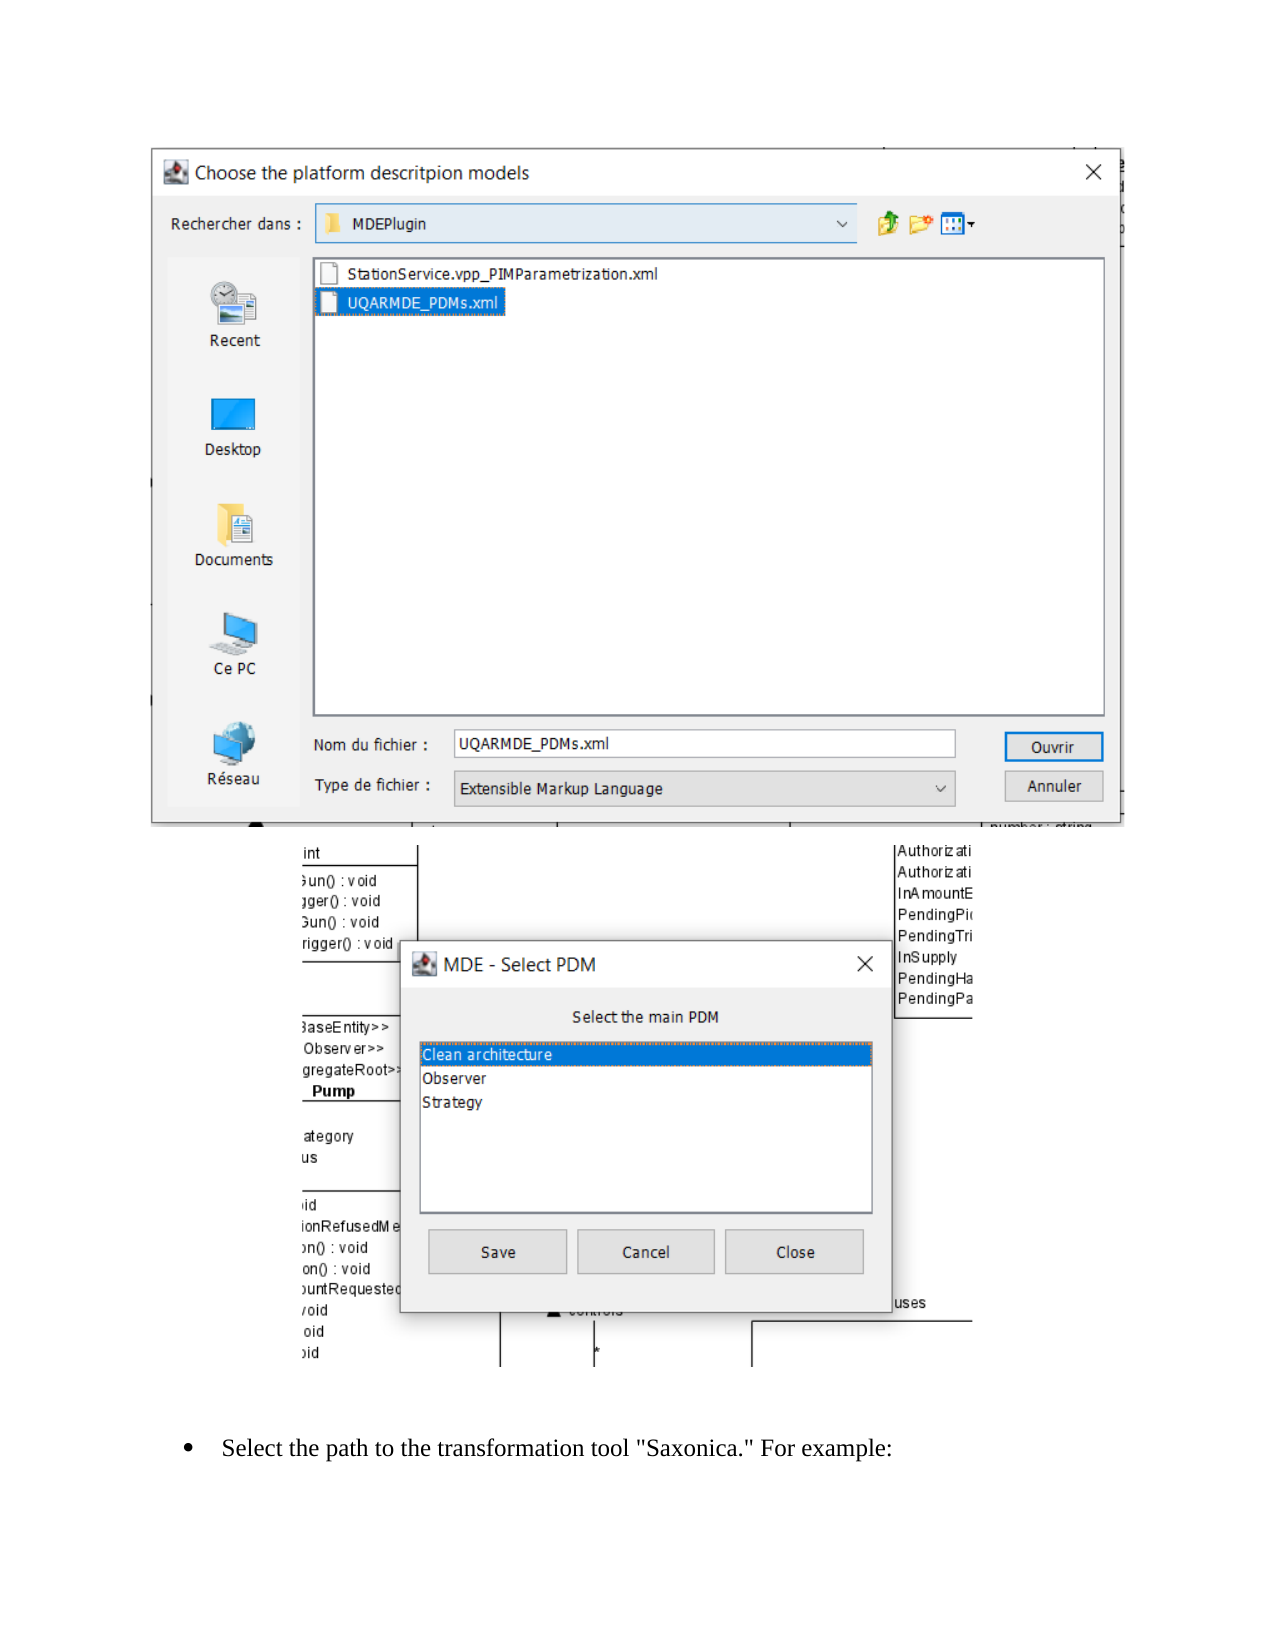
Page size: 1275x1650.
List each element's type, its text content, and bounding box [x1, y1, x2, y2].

picture [150, 147, 1125, 827]
list Select the path to the transformation tool "Saxonica." For example: [184, 1433, 1127, 1462]
picture [302, 845, 973, 1367]
